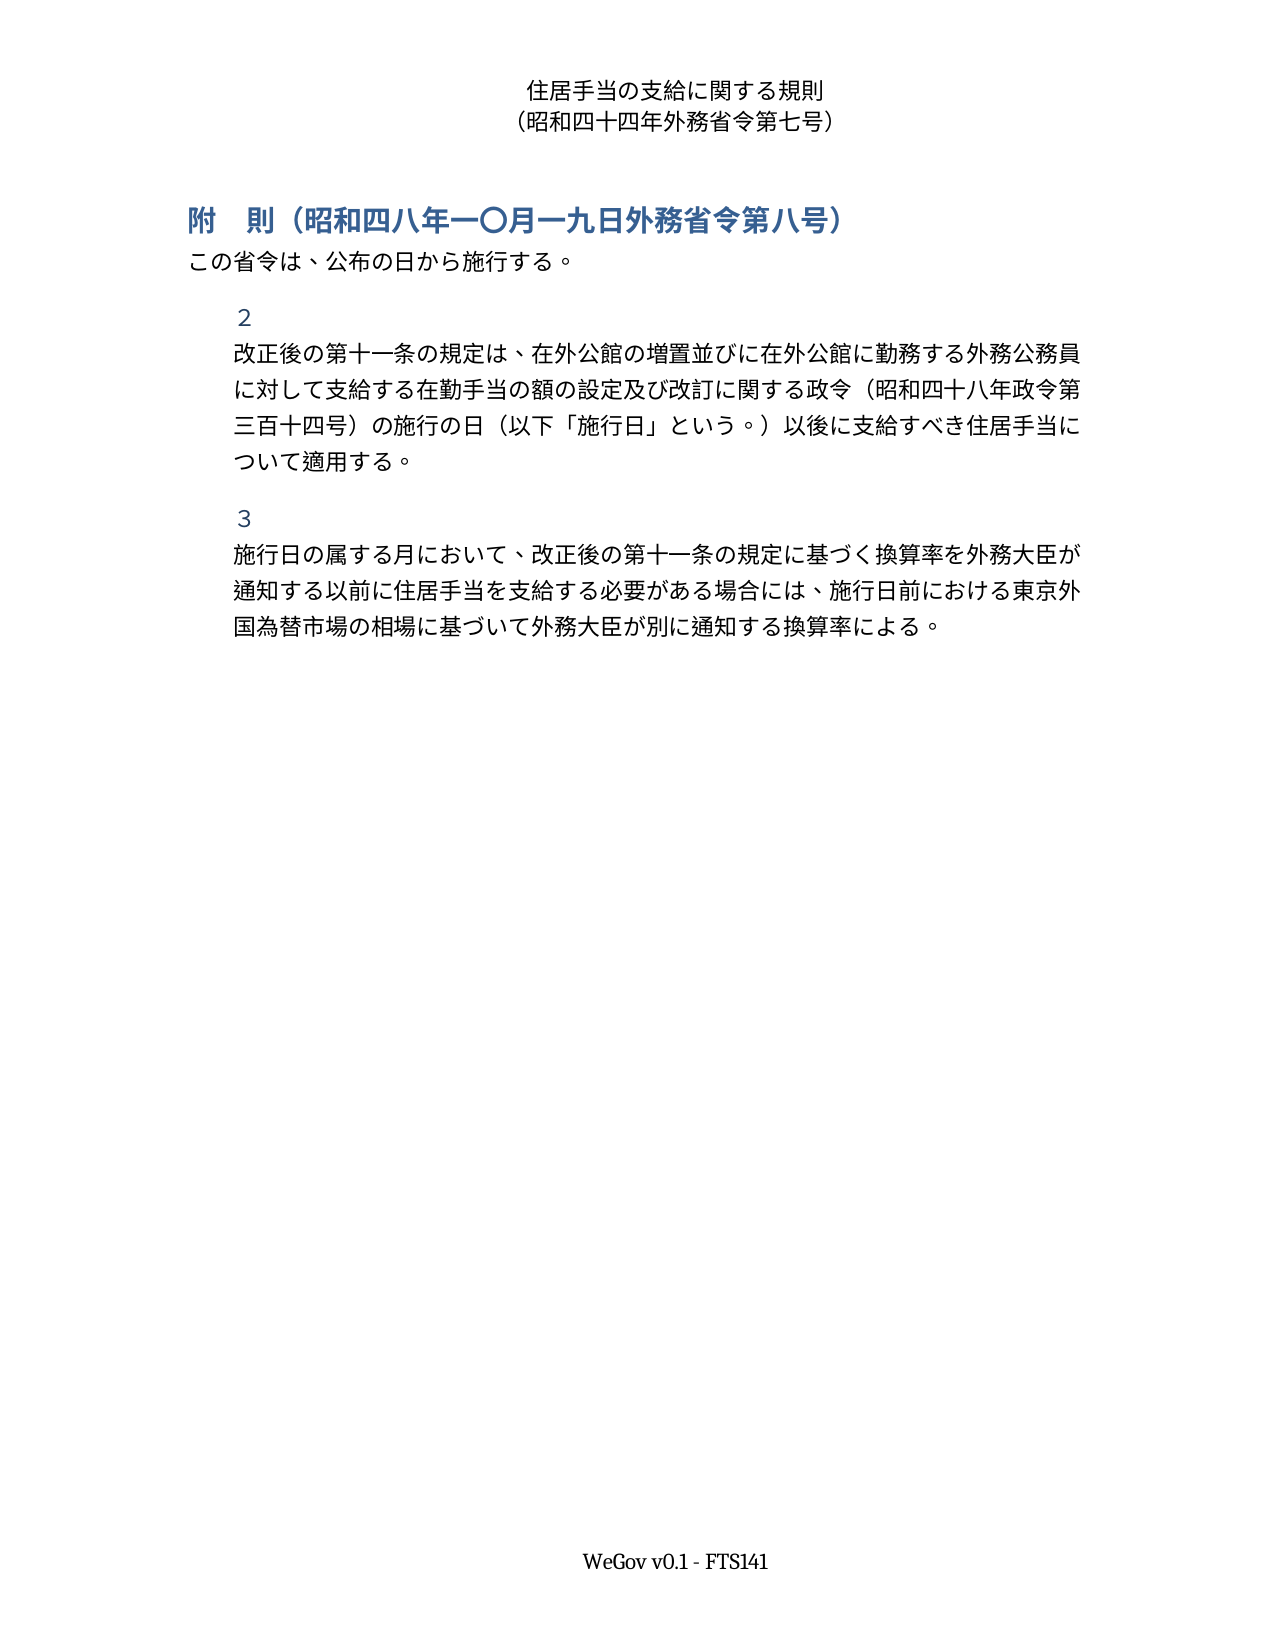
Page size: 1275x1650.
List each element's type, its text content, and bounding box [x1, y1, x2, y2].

subtitle ２ [233, 302, 1087, 334]
subtitle 附 則（昭和四八年一〇月一九日外務省令第八号） [187, 200, 1087, 240]
subtitle ３ [233, 503, 1087, 534]
text 施行日の属する月において、改正後の第十一条の規定に基づく換算率を外務大臣が通知する以前に住居手当を支給する必要がある場合には、施行日前における東京外国為替市場の相場に基づいて外務大臣が別に通知する換算率による。 [233, 539, 1087, 642]
text 改正後の第十一条の規定は、在外公館の増置並びに在外公館に勤務する外務公務員に対して支給する在勤手当の額の設定及び改訂に関する政令（昭和四十八年政令第三百十四号）の施行の日（以下「施行日」という。）以後に支給すべき住居手当について適用する。 [233, 338, 1087, 477]
text この省令は、公布の日から施行する。 [187, 246, 1087, 277]
